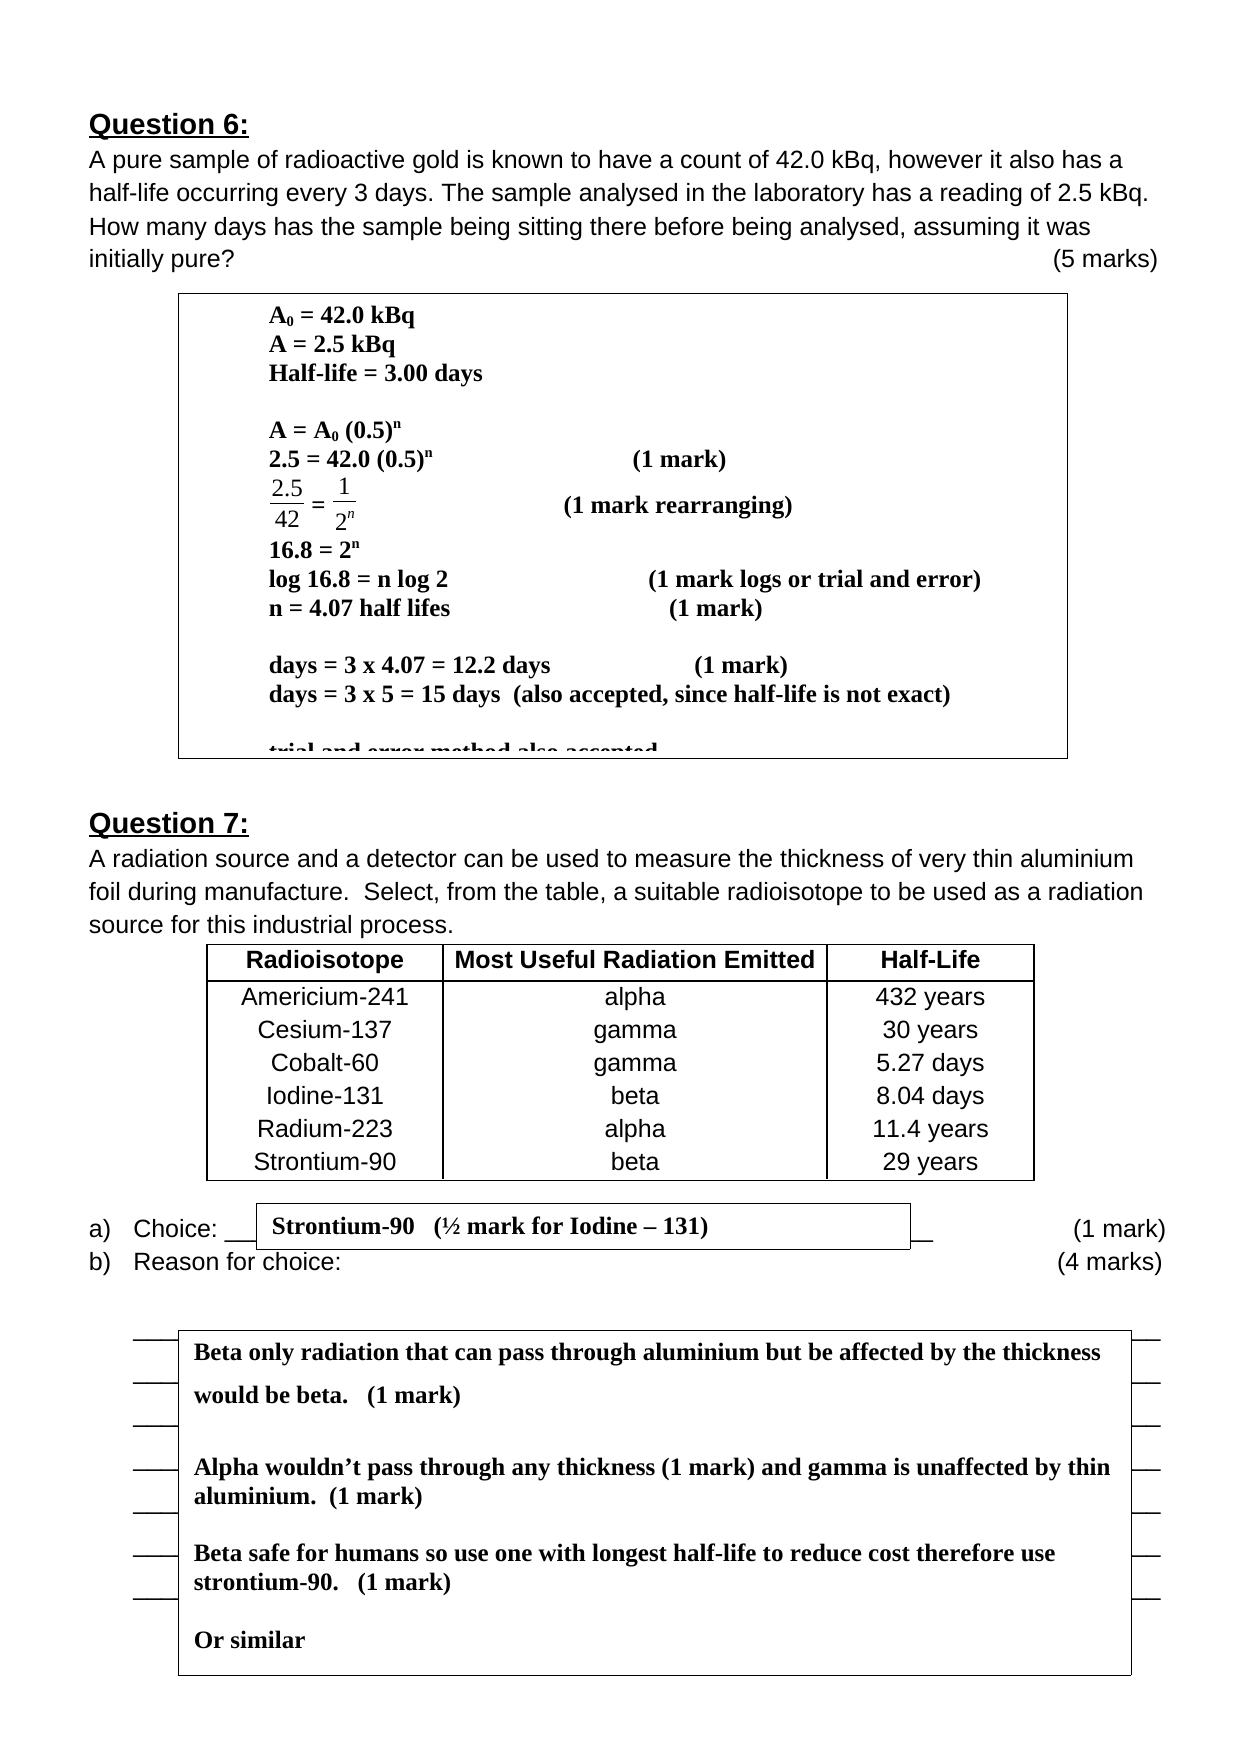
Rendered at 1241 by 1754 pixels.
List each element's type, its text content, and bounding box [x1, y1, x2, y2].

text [133, 1313, 1166, 1601]
table_header Half-Life [828, 945, 1033, 980]
table_cell alpha gamma gamma beta alpha beta [444, 982, 826, 1179]
text Question 6: [89, 107, 1166, 140]
text Question 7: [89, 806, 1166, 839]
table_header Radioisotope [208, 945, 442, 980]
list Reason for choice: (4 marks) [89, 1247, 1166, 1276]
text A radiation source and a detector can be used to measure the thickness of very thin aluminium foil during manufacture. Select, from the table, a suitable radioisotope to be used as a radiation source for this industrial process. [89, 844, 1166, 939]
text A pure sample of radioactive gold is known to have a count of 42.0 kBq, however it also has a half-life occurring every 3 days. The sample analysed in the laboratory has a reading of 2.5 kBq. How many days has the sample being sitting there before being analysed, assuming it was initially pure? (5 marks) [89, 145, 1166, 273]
table_cell Americium-241 Cesium-137 Cobalt-60 Iodine-131 Radium-223 Strontium-90 [208, 982, 442, 1179]
list Choice: ___________________________________________________ (1 mark) [911, 1214, 1166, 1243]
table_cell 432 years 30 years 5.27 days 8.04 days 11.4 years 29 years [828, 982, 1033, 1179]
table_header Most Useful Radiation Emitted [444, 945, 826, 980]
list Choice: ___________________________________________________ (1 mark) [89, 1214, 256, 1243]
